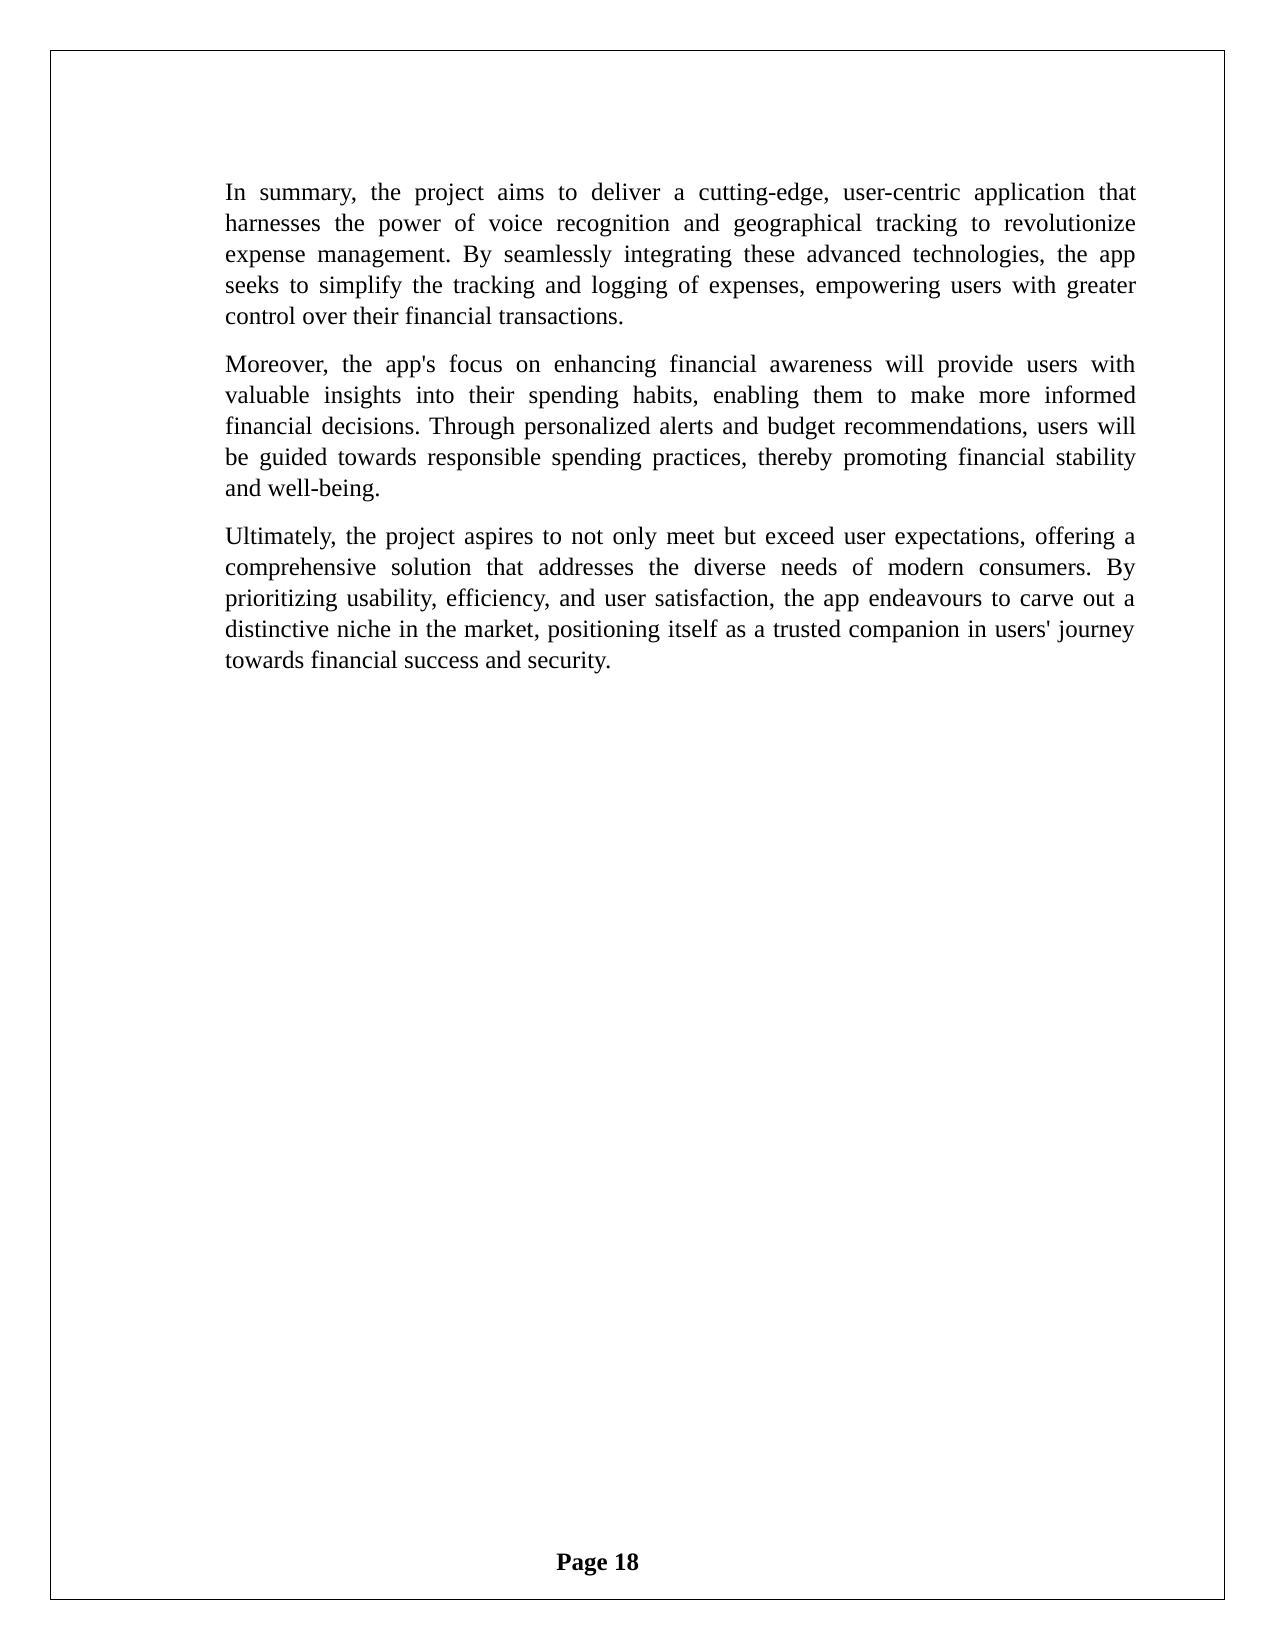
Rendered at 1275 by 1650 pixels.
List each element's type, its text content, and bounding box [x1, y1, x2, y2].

text Moreover, the app's focus on enhancing financial awareness will provide users with valuable insights into their spending habits, enabling them to make more informed financial decisions. Through personalized alerts and budget recommendations, users will be guided towards responsible spending practices, thereby promoting financial stability and well-being. [225, 349, 1137, 502]
text Ultimately, the project aspires to not only meet but exceed user expectations, offering a comprehensive solution that addresses the diverse needs of modern consumers. By prioritizing usability, efficiency, and user satisfaction, the app endeavours to carve out a distinctive niche in the market, positioning itself as a trusted companion in users' journey towards financial success and security. [225, 521, 1137, 674]
text In summary, the project aims to deliver a cutting-edge, user-centric application that harnesses the power of voice recognition and geographical tracking to revolutionize expense management. By seamlessly integrating these advanced technologies, the app seeks to simplify the tracking and logging of expenses, empowering users with greater control over their financial transactions. [225, 177, 1137, 330]
